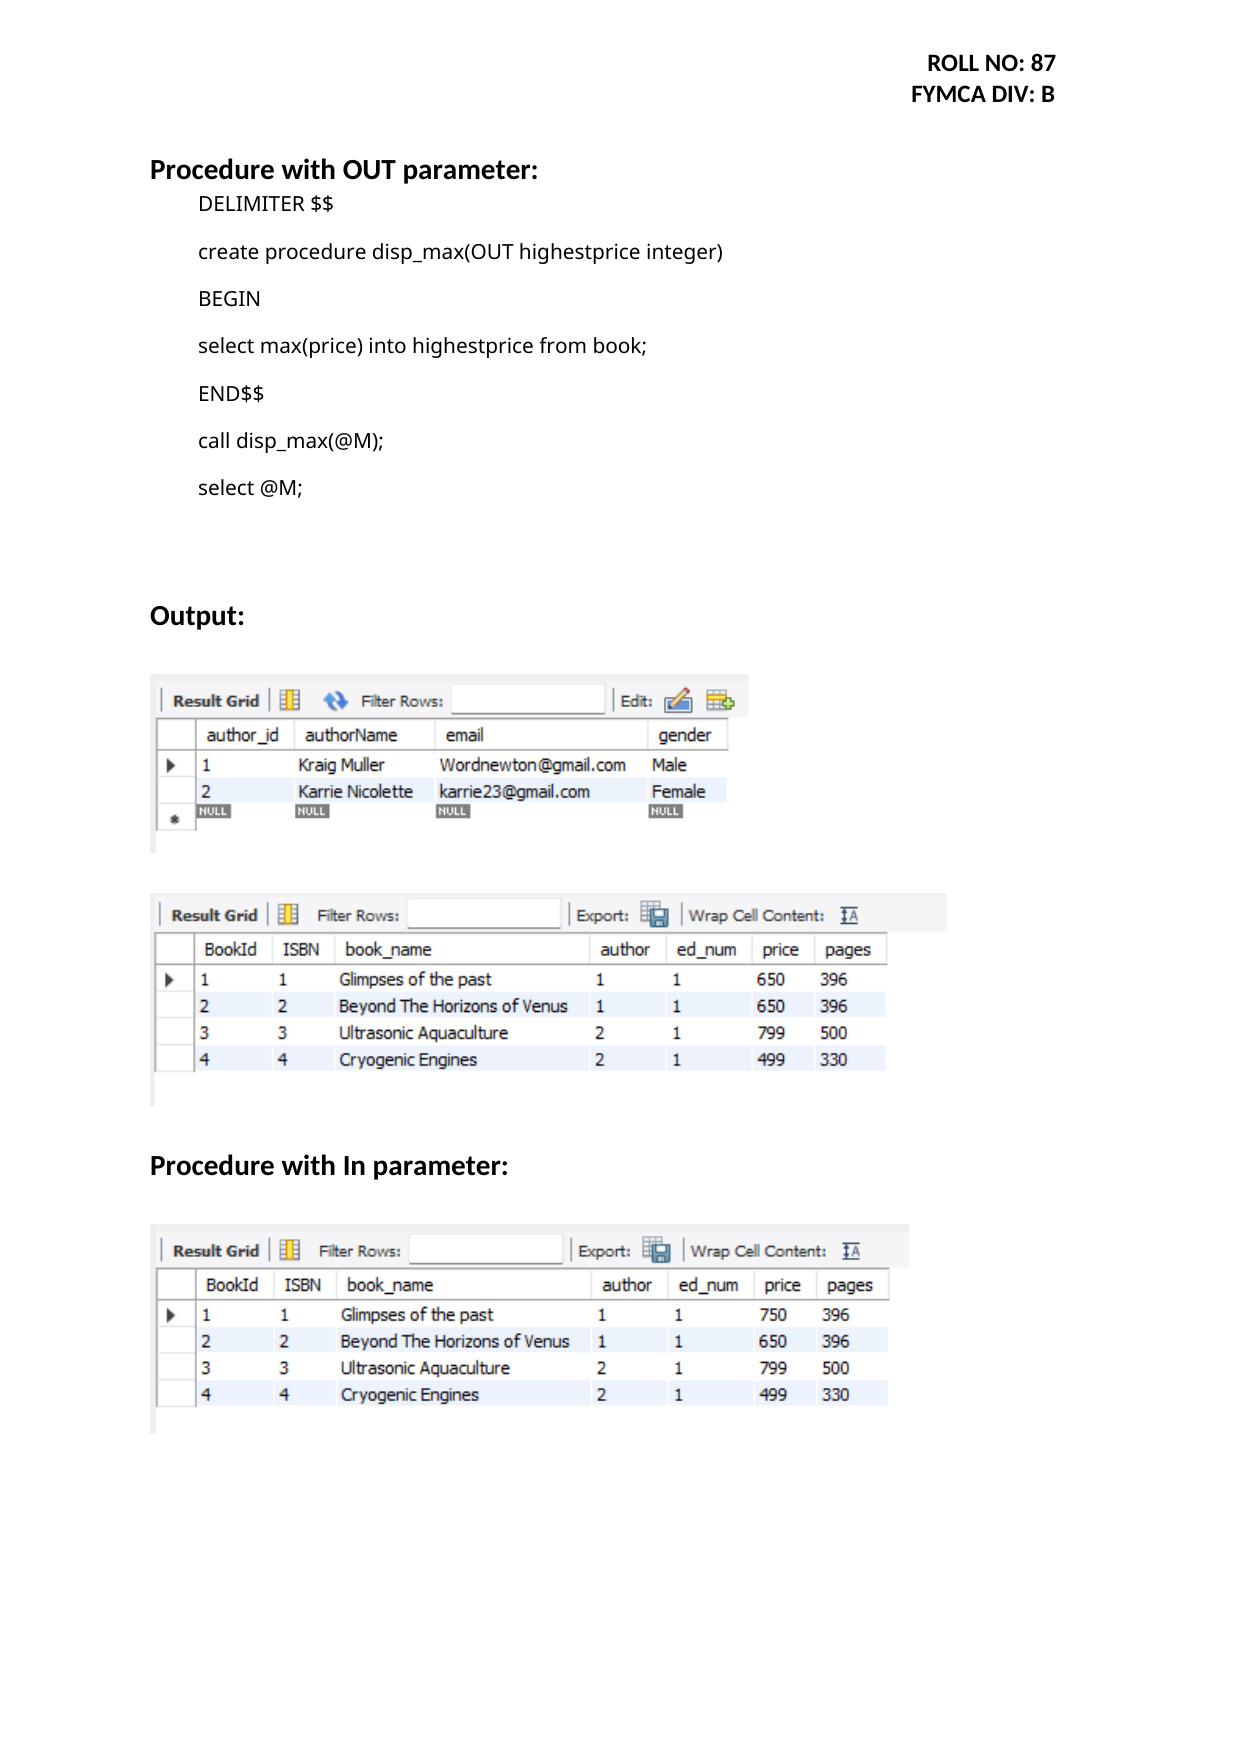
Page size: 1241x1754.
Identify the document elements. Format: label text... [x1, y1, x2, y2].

text DELIMITER $$ [198, 189, 1089, 218]
picture [150, 674, 749, 853]
text select @M; [198, 473, 1089, 502]
text Procedure with In parameter: [150, 1147, 1089, 1183]
text select max(price) into highestprice from book; [198, 331, 1089, 360]
picture [150, 893, 947, 1107]
text call disp_max(@M); [198, 426, 1089, 454]
text END$$ [198, 379, 1089, 407]
text Procedure with OUT parameter: [150, 151, 1089, 187]
picture [150, 1224, 910, 1434]
text Output: [150, 597, 1089, 633]
text create procedure disp_max(OUT highestprice integer) [198, 237, 1089, 265]
text BEGIN [198, 284, 1089, 312]
